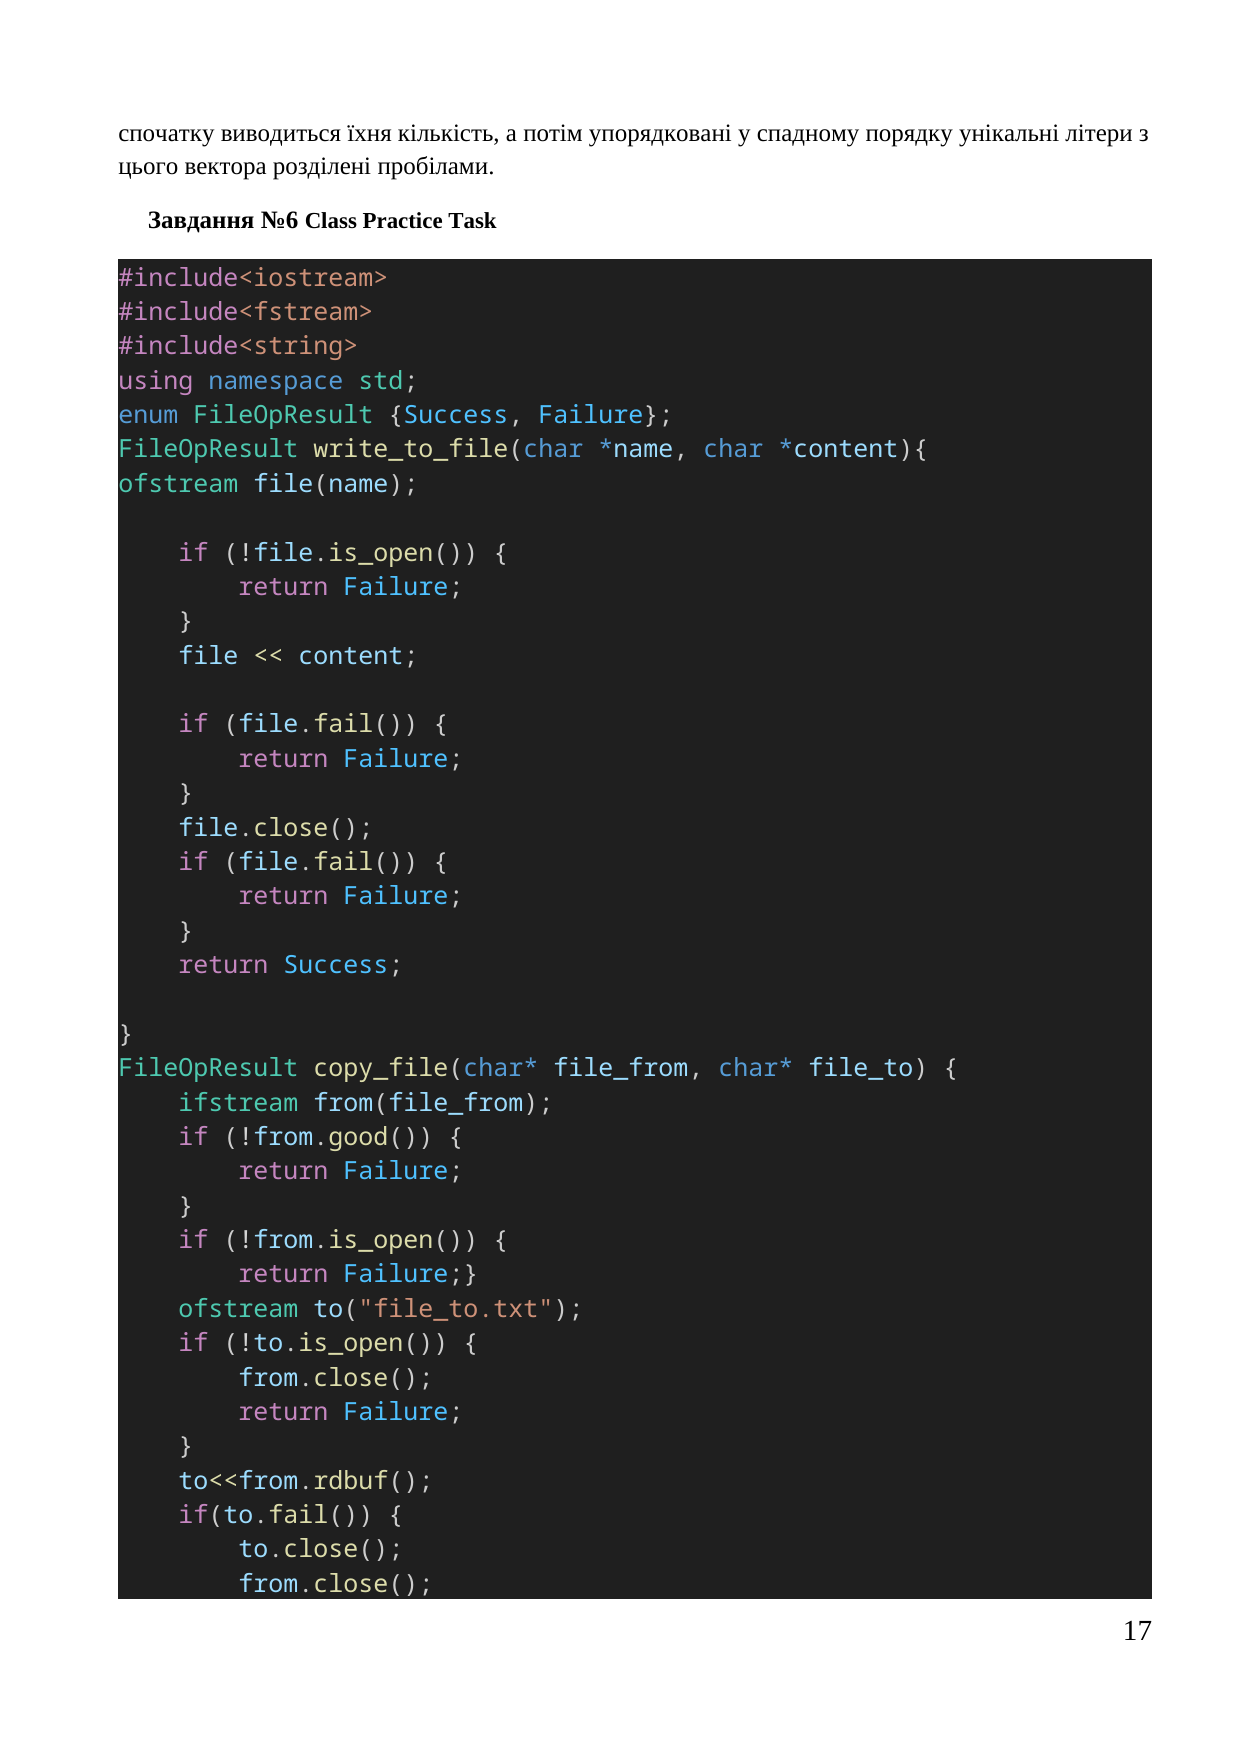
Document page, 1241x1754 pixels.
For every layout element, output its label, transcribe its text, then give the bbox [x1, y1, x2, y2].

text to.close(); [118, 1531, 1152, 1565]
text file.close(); [118, 809, 1152, 843]
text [118, 118, 1152, 180]
text return Failure; [118, 1393, 1152, 1428]
text #include<fstream> [118, 293, 1152, 328]
text if (file.fail()) { [118, 843, 1152, 878]
text if (!to.is_open()) { [118, 1324, 1152, 1359]
text if (!from.good()) { [118, 1118, 1152, 1153]
text #include<string> [118, 328, 1152, 362]
text } [118, 1015, 1152, 1049]
text file << content; [118, 637, 1152, 671]
text if (!file.is_open()) { [118, 534, 1152, 568]
text ofstream file(name); [118, 465, 1152, 499]
text } [118, 1428, 1152, 1462]
text } [118, 1187, 1152, 1221]
text enum FileOpResult {Success, Failure}; [118, 396, 1152, 431]
text return Failure; [118, 568, 1152, 603]
text } [118, 774, 1152, 809]
text } [118, 912, 1152, 946]
text to<<from.rdbuf(); [118, 1462, 1152, 1496]
text if(to.fail()) { [118, 1496, 1152, 1531]
text from.close(); [118, 1565, 1152, 1599]
text return Failure; [118, 740, 1152, 774]
text from.close(); [118, 1359, 1152, 1393]
text FileOpResult copy_file(char* file_from, char* file_to) { [118, 1049, 1152, 1084]
text return Failure; [118, 1153, 1152, 1187]
text return Failure;} [118, 1256, 1152, 1290]
text using namespace std; [118, 362, 1152, 396]
text } [118, 603, 1152, 637]
text ofstream to("file_to.txt"); [118, 1290, 1152, 1324]
text FileOpResult write_to_file(char *name, char *content){ [118, 431, 1152, 465]
text if (!from.is_open()) { [118, 1221, 1152, 1256]
text if (file.fail()) { [118, 706, 1152, 740]
text return Failure; [118, 878, 1152, 912]
text return Success; [118, 946, 1152, 981]
text ifstream from(file_from); [118, 1084, 1152, 1118]
text #include<iostream> [118, 259, 1152, 293]
text Завдання №6 Class Practice Task [118, 205, 1152, 234]
